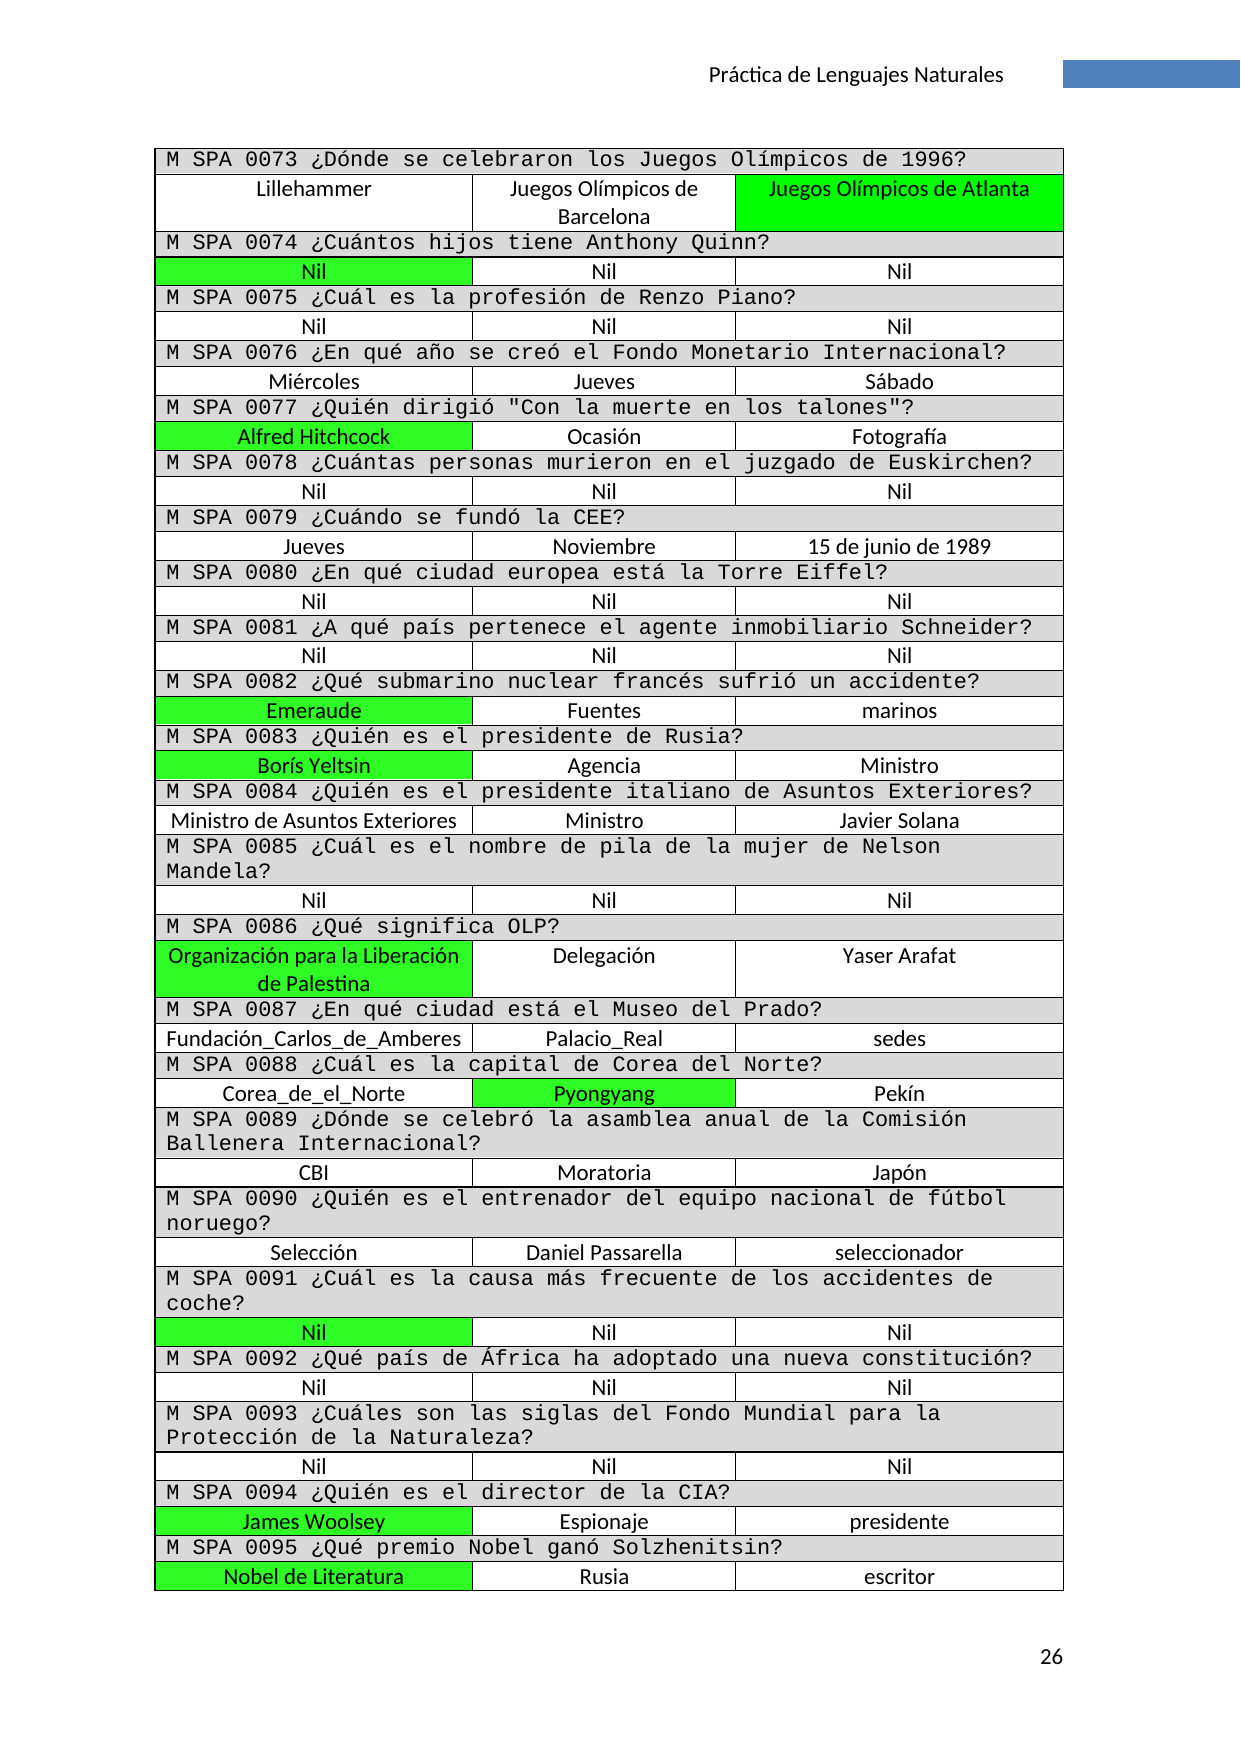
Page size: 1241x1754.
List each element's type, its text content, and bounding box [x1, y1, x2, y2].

table_cell Juegos Olímpicos de Barcelona [473, 175, 735, 231]
table_cell Nil [473, 642, 735, 670]
table_cell Selección [156, 1238, 472, 1266]
table_cell Jueves [473, 367, 735, 395]
table_cell Nil [736, 1373, 1063, 1401]
table_cell Miércoles [156, 367, 472, 395]
table_cell Nil [473, 477, 735, 505]
table_cell Ocasión [473, 422, 735, 450]
table_cell Japón [736, 1159, 1063, 1186]
table_cell M SPA 0076 ¿En qué año se creó el Fondo Monetario Internacional? [156, 341, 1063, 366]
table_cell Nil [736, 312, 1063, 340]
table_cell Nil [156, 477, 472, 505]
table_cell Corea_de_el_Norte [156, 1079, 472, 1107]
table_cell Nil [156, 886, 472, 914]
table_cell M SPA 0094 ¿Quién es el director de la CIA? [156, 1481, 1063, 1506]
table_cell Fuentes [473, 697, 735, 724]
table_cell Delegación [473, 941, 735, 997]
table_cell Daniel Passarella [473, 1238, 735, 1266]
table_cell Nobel de Literatura [156, 1562, 472, 1590]
table_cell Rusia [473, 1562, 735, 1590]
table_cell M SPA 0089 ¿Dónde se celebró la asamblea anual de la Comisión Ballenera Internacional? [156, 1108, 1063, 1157]
table_cell Fundación_Carlos_de_Amberes [156, 1024, 472, 1052]
table_cell James Woolsey [156, 1507, 472, 1535]
table_cell Alfred Hitchcock [156, 422, 472, 450]
table_cell Nil [736, 477, 1063, 505]
table_cell Moratoria [473, 1159, 735, 1186]
table_cell presidente [736, 1507, 1063, 1535]
table_cell M SPA 0095 ¿Qué premio Nobel ganó Solzhenitsin? [156, 1536, 1063, 1561]
table_cell Pyongyang [473, 1079, 735, 1107]
table_cell 15 de junio de 1989 [736, 532, 1063, 560]
table_cell Pekín [736, 1079, 1063, 1107]
table_cell Nil [473, 1373, 735, 1401]
table_cell Espionaje [473, 1507, 735, 1535]
table_cell escritor [736, 1562, 1063, 1590]
table_cell Yaser Arafat [736, 941, 1063, 997]
table_cell Nil [736, 642, 1063, 670]
table_cell marinos [736, 697, 1063, 724]
table_cell Ministro de Asuntos Exteriores [156, 806, 472, 834]
table_cell Nil [156, 642, 472, 670]
table_cell Nil [736, 1318, 1063, 1346]
table_cell Nil [736, 587, 1063, 615]
table_cell M SPA 0080 ¿En qué ciudad europea está la Torre Eiffel? [156, 561, 1063, 586]
table_cell M SPA 0078 ¿Cuántas personas murieron en el juzgado de Euskirchen? [156, 451, 1063, 476]
table_cell Javier Solana [736, 806, 1063, 834]
table_cell Nil [473, 1453, 735, 1480]
table_cell M SPA 0081 ¿A qué país pertenece el agente inmobiliario Schneider? [156, 616, 1063, 641]
table_cell Nil [473, 587, 735, 615]
table_cell Jueves [156, 532, 472, 560]
table_cell M SPA 0090 ¿Quién es el entrenador del equipo nacional de fútbol noruego? [156, 1188, 1063, 1237]
table_cell M SPA 0093 ¿Cuáles son las siglas del Fondo Mundial para la Protección de la Naturaleza? [156, 1402, 1063, 1451]
table_cell Emeraude [156, 697, 472, 724]
table_cell M SPA 0083 ¿Quién es el presidente de Rusia? [156, 726, 1063, 750]
table_cell M SPA 0084 ¿Quién es el presidente italiano de Asuntos Exteriores? [156, 781, 1063, 805]
table_cell M SPA 0087 ¿En qué ciudad está el Museo del Prado? [156, 998, 1063, 1023]
table_cell M SPA 0074 ¿Cuántos hijos tiene Anthony Quinn? [156, 232, 1063, 256]
table_cell Nil [156, 1318, 472, 1346]
table_cell CBI [156, 1159, 472, 1186]
table_cell Juegos Olímpicos de Atlanta [736, 175, 1063, 231]
table_cell Nil [156, 312, 472, 340]
table_cell Nil [473, 258, 735, 285]
table_cell Lillehammer [156, 175, 472, 231]
table_cell Nil [736, 886, 1063, 914]
table_cell M SPA 0091 ¿Cuál es la causa más frecuente de los accidentes de coche? [156, 1267, 1063, 1317]
table_cell Nil [156, 1453, 472, 1480]
table_cell Nil [156, 587, 472, 615]
table_cell M SPA 0075 ¿Cuál es la profesión de Renzo Piano? [156, 286, 1063, 311]
table_cell M SPA 0073 ¿Dónde se celebraron los Juegos Olímpicos de 1996? [156, 149, 1063, 173]
table_cell Nil [736, 258, 1063, 285]
table_cell M SPA 0077 ¿Quién dirigió "Con la muerte en los talones"? [156, 396, 1063, 421]
table_cell Nil [156, 1373, 472, 1401]
table_cell Organización para la Liberación de Palestina [156, 941, 472, 997]
table_cell Nil [473, 1318, 735, 1346]
table_cell Nil [736, 1453, 1063, 1480]
table_cell Nil [473, 312, 735, 340]
table_cell seleccionador [736, 1238, 1063, 1266]
table_cell sedes [736, 1024, 1063, 1052]
table_cell Fotografía [736, 422, 1063, 450]
table_cell M SPA 0082 ¿Qué submarino nuclear francés sufrió un accidente? [156, 671, 1063, 696]
table_cell M SPA 0088 ¿Cuál es la capital de Corea del Norte? [156, 1053, 1063, 1078]
table_cell M SPA 0079 ¿Cuándo se fundó la CEE? [156, 506, 1063, 531]
table_cell Palacio_Real [473, 1024, 735, 1052]
table_cell Ministro [473, 806, 735, 834]
table_cell M SPA 0085 ¿Cuál es el nombre de pila de la mujer de Nelson Mandela? [156, 835, 1063, 885]
table_cell M SPA 0092 ¿Qué país de África ha adoptado una nueva constitución? [156, 1347, 1063, 1372]
table_cell Ministro [736, 751, 1063, 779]
table_cell Borís Yeltsin [156, 751, 472, 779]
table_cell M SPA 0086 ¿Qué significa OLP? [156, 915, 1063, 940]
table_cell Sábado [736, 367, 1063, 395]
table_cell Agencia [473, 751, 735, 779]
table_cell Nil [156, 258, 472, 285]
table_cell Noviembre [473, 532, 735, 560]
table_cell Nil [473, 886, 735, 914]
